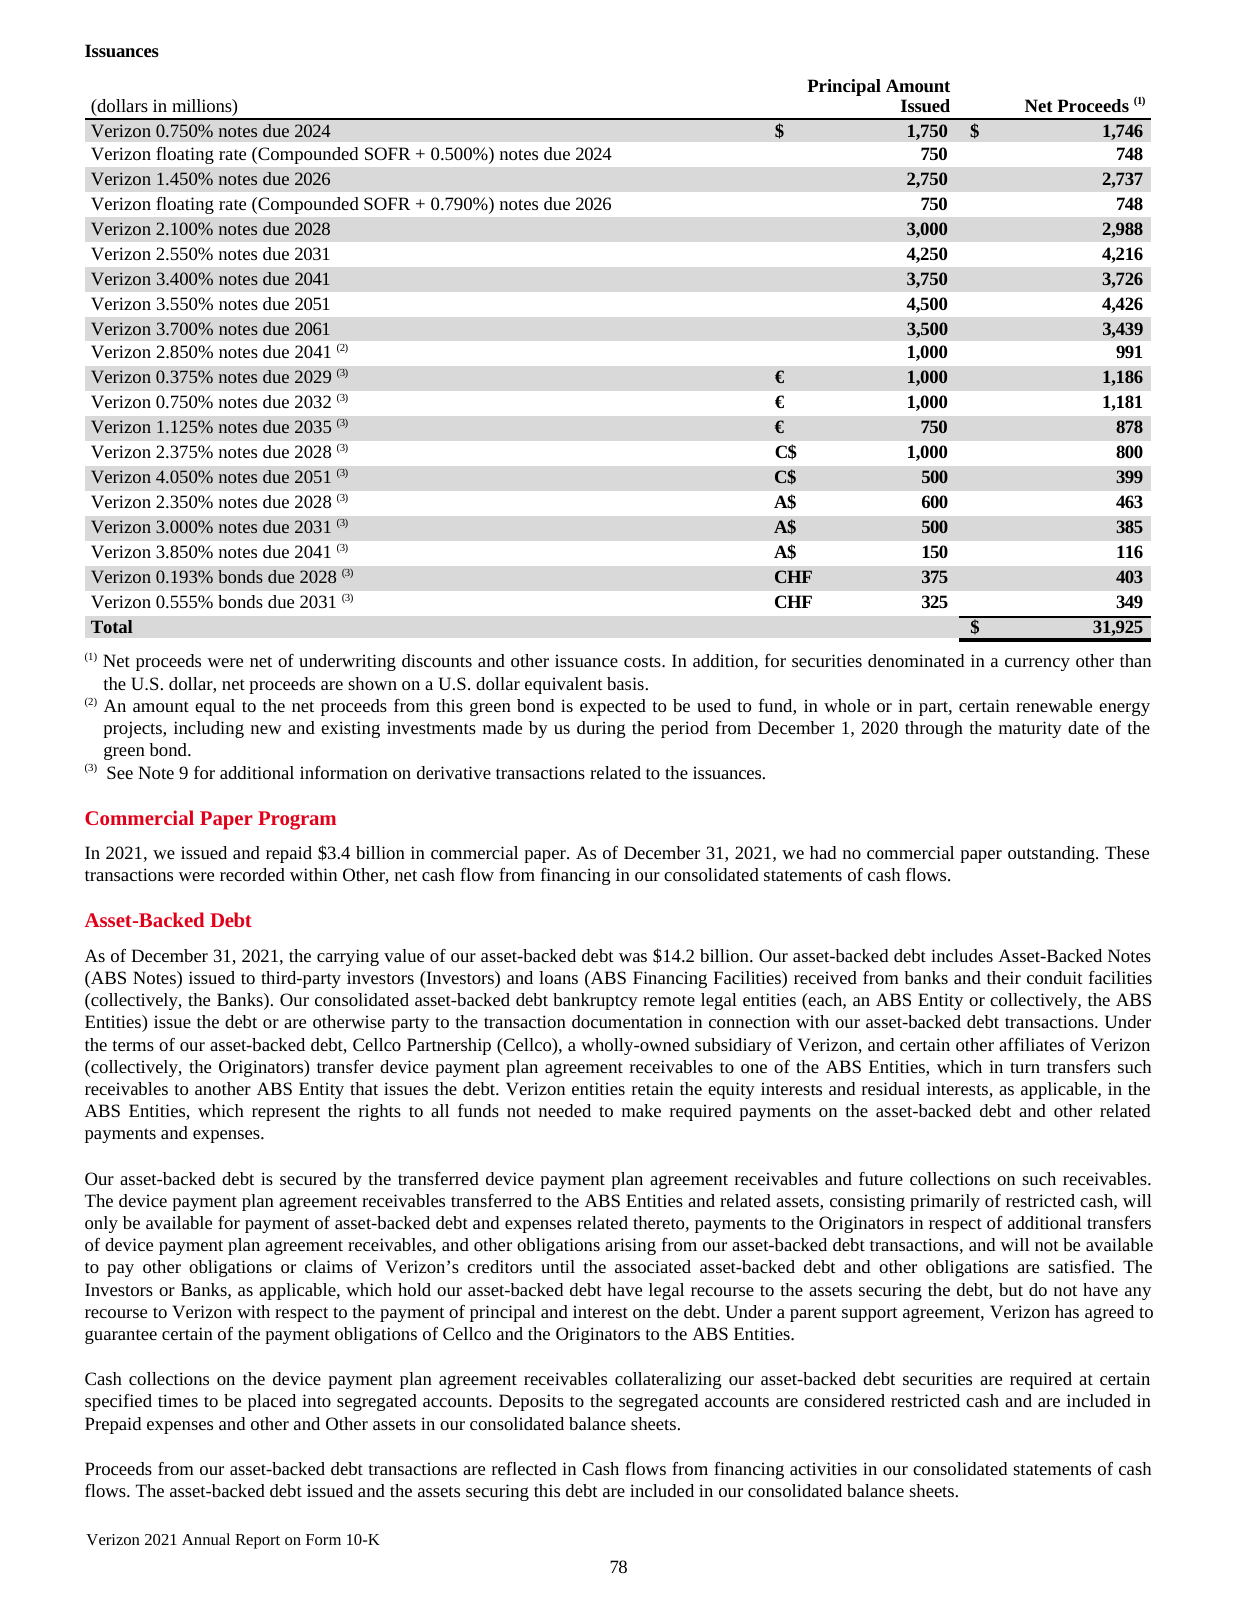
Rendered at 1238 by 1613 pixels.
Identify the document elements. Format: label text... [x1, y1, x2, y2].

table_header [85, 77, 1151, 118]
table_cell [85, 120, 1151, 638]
subtitle Commercial Paper Program [84, 806, 1194, 830]
text (1) Net proceeds were net of underwriting discounts and other issuance costs. In addition, for securities denominated in a currency other than the U.S. dollar, net proceeds are shown on a U.S. dollar equivalent basis. [84, 650, 1153, 694]
text Cash collections on the device payment plan agreement receivables collateralizing our asset-backed debt securities are required at certain specified times to be placed into segregated accounts. Deposits to the segregated accounts are considered restricted cash and are included in Prepaid expenses and other and Other assets in our consolidated balance sheets. [84, 1368, 1154, 1434]
text Proceeds from our asset-backed debt transactions are reflected in Cash flows from financing activities in our consolidated statements of cash flows. The asset-backed debt issued and the assets securing this debt are included in our consolidated balance sheets. [84, 1457, 1153, 1501]
subtitle Issuances [84, 40, 1194, 61]
text Our asset-backed debt is secured by the transferred device payment plan agreement receivables and future collections on such receivables. The device payment plan agreement receivables transferred to the ABS Entities and related assets, consisting primarily of restricted cash, will only be available for payment of asset-backed debt and expenses related thereto, payments to the Originators in respect of additional transfers of device payment plan agreement receivables, and other obligations arising from our asset-backed debt transactions, and will not be available to pay other obligations or claims of Verizon’s creditors until the associated asset-backed debt and other obligations are satisfied. The Investors or Banks, as applicable, which hold our asset-backed debt have legal recourse to the assets securing the debt, but do not have any recourse to Verizon with respect to the payment of principal and interest on the debt. Under a parent support agreement, Verizon has agreed to guarantee certain of the payment obligations of Cellco and the Originators to the ABS Entities. [84, 1168, 1154, 1344]
text In 2021, we issued and repaid $3.4 billion in commercial paper. As of December 31, 2021, we had no commercial paper outstanding. These transactions were recorded within Other, net cash flow from financing in our consolidated statements of cash flows. [84, 842, 1153, 886]
subtitle Asset-Backed Debt [84, 908, 1194, 932]
text (2) An amount equal to the net proceeds from this green bond is expected to be used to fund, in whole or in part, certain renewable energy projects, including new and existing investments made by us during the period from December 1, 2020 through the maturity date of the green bond. [84, 695, 1153, 761]
text As of December 31, 2021, the carrying value of our asset-backed debt was $14.2 billion. Our asset-backed debt includes Asset-Backed Notes (ABS Notes) issued to third-party investors (Investors) and loans (ABS Financing Facilities) received from banks and their conduit facilities (collectively, the Banks). Our consolidated asset-backed debt bankruptcy remote legal entities (each, an ABS Entity or collectively, the ABS Entities) issue the debt or are otherwise party to the transaction documentation in connection with our asset-backed debt transactions. Under the terms of our asset-backed debt, Cellco Partnership (Cellco), a wholly-owned subsidiary of Verizon, and certain other affiliates of Verizon (collectively, the Originators) transfer device payment plan agreement receivables to one of the ABS Entities, which in turn transfers such receivables to another ABS Entity that issues the debt. Verizon entities retain the equity interests and residual interests, as applicable, in the ABS Entities, which represent the rights to all funds not needed to make required payments on the asset-backed debt and other related payments and expenses. [84, 945, 1154, 1144]
text (3) See Note 9 for additional information on derivative transactions related to the issuances. [84, 762, 1194, 783]
